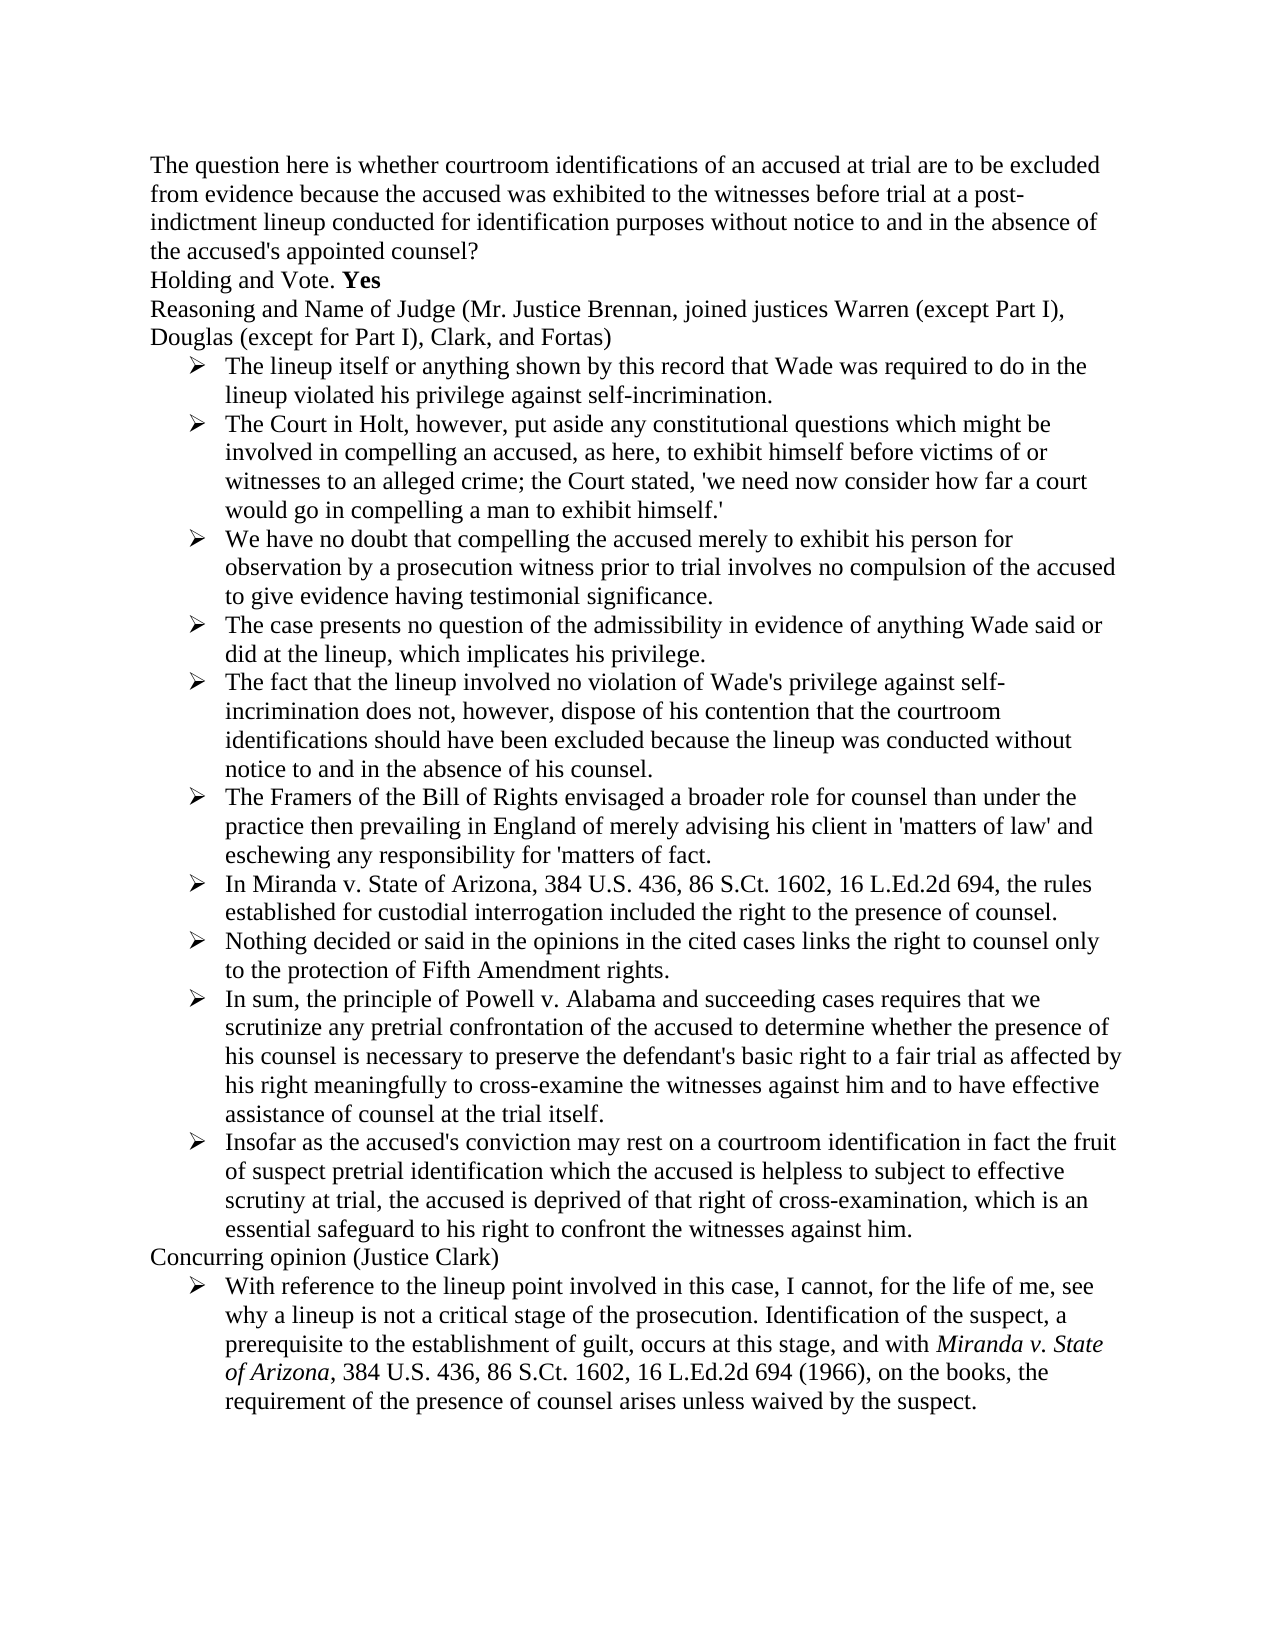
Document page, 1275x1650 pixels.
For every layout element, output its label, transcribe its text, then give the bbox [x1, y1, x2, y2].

list The Framers of the Bill of Rights envisaged a broader role for counsel than under the practice then prevailing in England of merely advising his client in 'matters of law' and eschewing any responsibility for 'matters of fact. [187, 782, 1125, 869]
list The fact that the lineup involved no violation of Wade's privilege against self-incrimination does not, however, dispose of his contention that the courtroom identifications should have been excluded because the lineup was conducted without notice to and in the absence of his counsel. [187, 667, 1125, 782]
text The question here is whether courtroom identifications of an accused at trial are to be excluded from evidence because the accused was exhibited to the witnesses before trial at a post-indictment lineup conducted for identification purposes without notice to and in the absence of the accused's appointed counsel? [150, 150, 1125, 265]
list We have no doubt that compelling the accused merely to exhibit his person for observation by a prosecution witness prior to trial involves no compulsion of the accused to give evidence having testimonial significance. [187, 524, 1125, 610]
list Insofar as the accused's conviction may rest on a courtroom identification in fact the fruit of suspect pretrial identification which the accused is helpless to subject to effective scrutiny at trial, the accused is deprived of that right of cross-examination, which is an essential safeguard to his right to confront the witnesses against him. [187, 1127, 1125, 1242]
list Nothing decided or said in the opinions in the cited cases links the right to counsel only to the protection of Fifth Amendment rights. [187, 926, 1125, 984]
text Holding and Vote. Yes [150, 265, 1125, 294]
list The case presents no question of the admissibility in evidence of anything Wade said or did at the lineup, which implicates his privilege. [187, 610, 1125, 667]
text Concurring opinion (Justice Clark) [150, 1242, 1125, 1271]
list In sum, the principle of Powell v. Alabama and succeeding cases requires that we scrutinize any pretrial confrontation of the accused to determine whether the presence of his counsel is necessary to preserve the defendant's basic right to a fair trial as affected by his right meaningfully to cross-examine the witnesses against him and to have effective assistance of counsel at the trial itself. [187, 984, 1125, 1127]
list With reference to the lineup point involved in this case, I cannot, for the life of me, see why a lineup is not a critical stage of the prosecution. Identification of the suspect, a prerequisite to the establishment of guilt, occurs at this stage, and with Miranda v. State of Arizona, 384 U.S. 436, 86 S.Ct. 1602, 16 L.Ed.2d 694 (1966), on the books, the requirement of the presence of counsel arises unless waived by the suspect. [187, 1271, 1125, 1415]
list The Court in Holt, however, put aside any constitutional questions which might be involved in compelling an accused, as here, to exhibit himself before victims of or witnesses to an alleged crime; the Court stated, 'we need now consider how far a court would go in compelling a man to exhibit himself.' [187, 409, 1125, 524]
text Reasoning and Name of Judge (Mr. Justice Brennan, joined justices Warren (except Part I), Douglas (except for Part I), Clark, and Fortas) [150, 294, 1125, 351]
list The lineup itself or anything shown by this record that Wade was required to do in the lineup violated his privilege against self-incrimination. [187, 351, 1125, 409]
list In Miranda v. State of Arizona, 384 U.S. 436, 86 S.Ct. 1602, 16 L.Ed.2d 694, the rules established for custodial interrogation included the right to the presence of counsel. [187, 869, 1125, 926]
